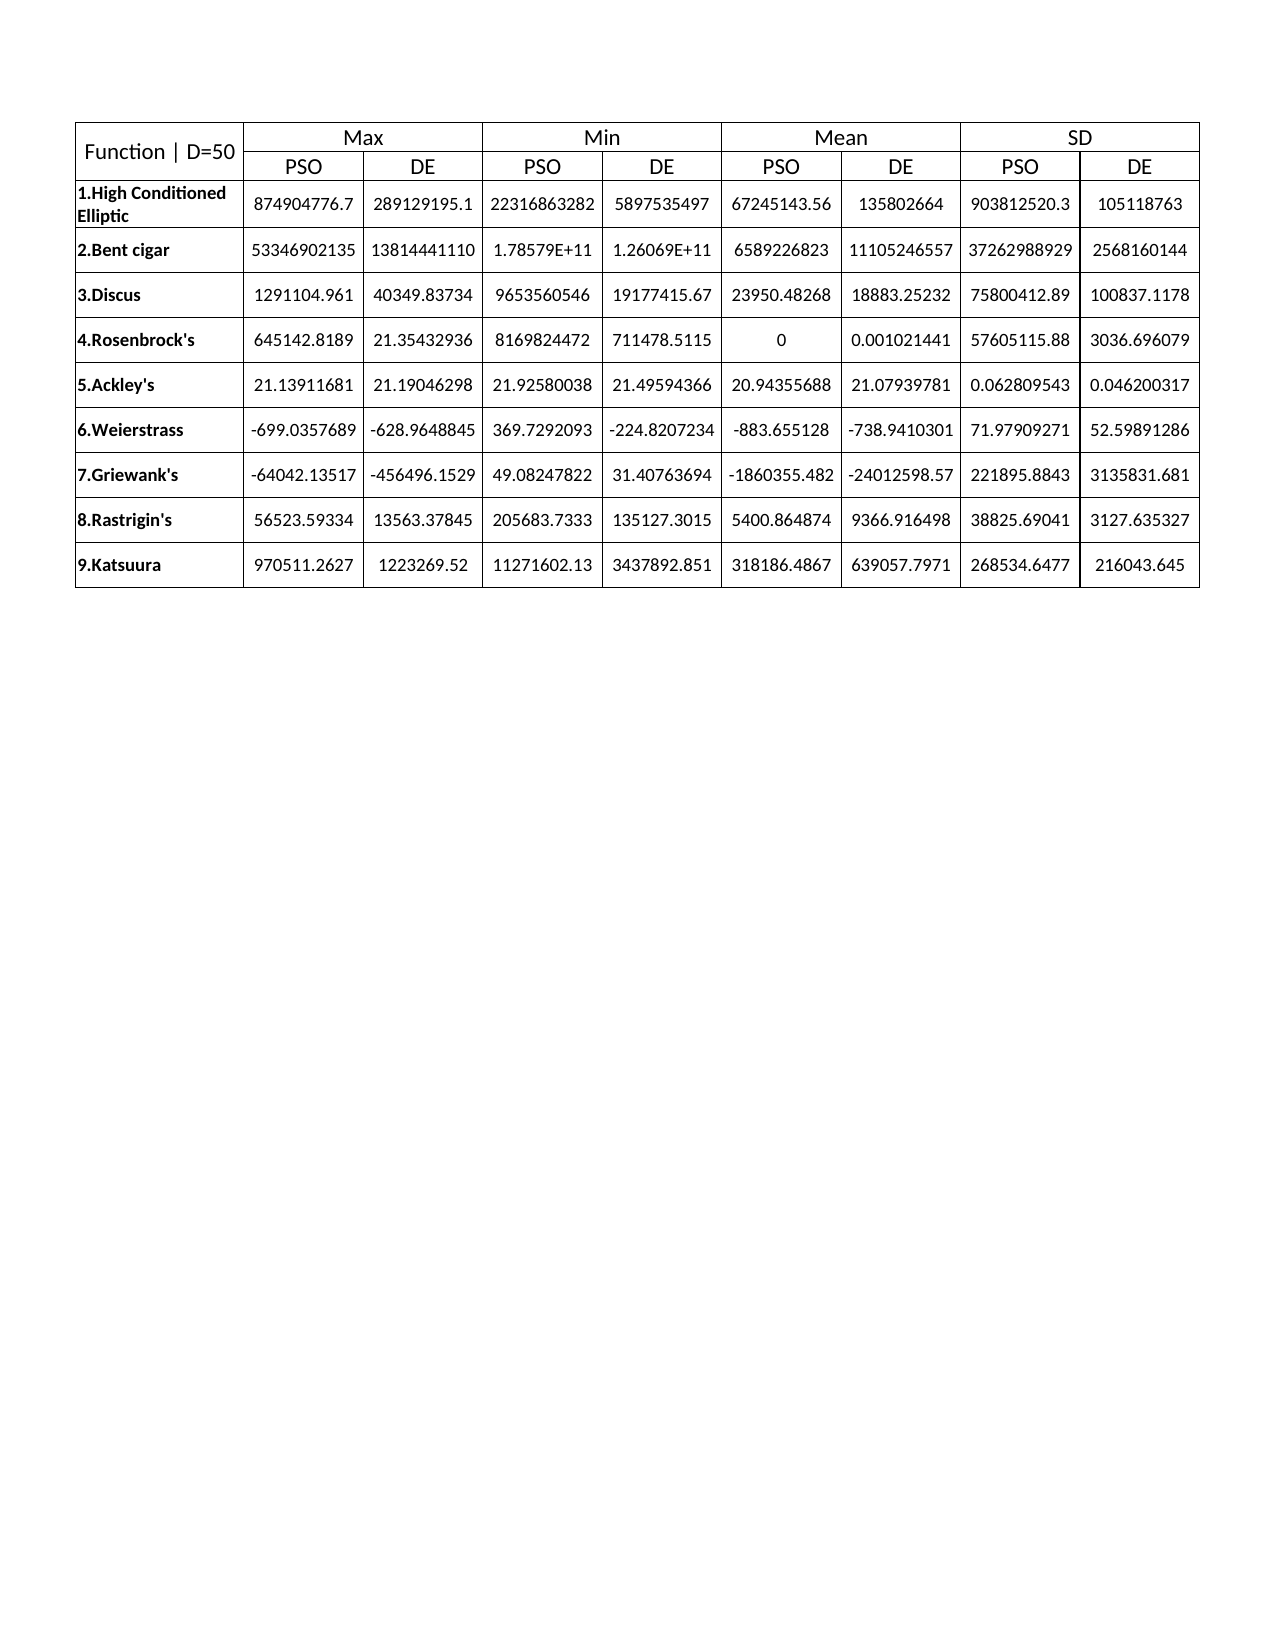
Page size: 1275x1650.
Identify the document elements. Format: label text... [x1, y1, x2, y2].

table_cell 13814441110 [364, 228, 482, 272]
table_cell 6.Weierstrass [76, 408, 243, 452]
table_cell 369.7292093 [483, 408, 602, 452]
table_cell 57605115.88 [961, 318, 1079, 362]
table_cell 21.35432936 [364, 318, 482, 362]
table_cell 5400.864874 [722, 498, 841, 542]
table_cell PSO [722, 152, 841, 180]
table_cell 18883.25232 [842, 273, 960, 317]
table_cell 40349.83734 [364, 273, 482, 317]
table_header SD [961, 123, 1199, 151]
table_cell 3.Discus [76, 273, 243, 317]
table_cell 2.Bent cigar [76, 228, 243, 272]
table_cell 645142.8189 [244, 318, 363, 362]
table_cell 100837.1178 [1081, 273, 1199, 317]
table_cell 216043.645 [1081, 543, 1199, 587]
table_cell 1223269.52 [364, 543, 482, 587]
table_cell 8.Rastrigin's [76, 498, 243, 542]
table_cell 1.High Conditioned Elliptic [76, 181, 243, 227]
table_cell 22316863282 [483, 181, 602, 227]
table_header Function | D=50 [76, 123, 243, 180]
table_cell 23950.48268 [722, 273, 841, 317]
table_cell 71.97909271 [961, 408, 1079, 452]
table_cell 13563.37845 [364, 498, 482, 542]
table_header Mean [722, 123, 960, 151]
table_cell DE [842, 152, 960, 180]
table_cell 8169824472 [483, 318, 602, 362]
table_cell 5897535497 [603, 181, 721, 227]
table_cell 135802664 [842, 181, 960, 227]
table_cell 3127.635327 [1081, 498, 1199, 542]
table_cell PSO [961, 152, 1079, 180]
table_cell 21.49594366 [603, 363, 721, 407]
table_cell 21.92580038 [483, 363, 602, 407]
table_cell 1.26069E+11 [603, 228, 721, 272]
table_cell 20.94355688 [722, 363, 841, 407]
table_cell 1291104.961 [244, 273, 363, 317]
table_cell 19177415.67 [603, 273, 721, 317]
table_cell 0.046200317 [1081, 363, 1199, 407]
table_cell 7.Griewank's [76, 453, 243, 497]
table_header Max [244, 123, 482, 151]
table_cell 105118763 [1081, 181, 1199, 227]
table_cell 205683.7333 [483, 498, 602, 542]
table_cell 268534.6477 [961, 543, 1079, 587]
table_cell 874904776.7 [244, 181, 363, 227]
table_cell 0 [722, 318, 841, 362]
table_cell 52.59891286 [1081, 408, 1199, 452]
table_cell 3135831.681 [1081, 453, 1199, 497]
table_cell 4.Rosenbrock's [76, 318, 243, 362]
table_cell 289129195.1 [364, 181, 482, 227]
table_cell 318186.4867 [722, 543, 841, 587]
table_cell PSO [244, 152, 363, 180]
table_header Min [483, 123, 721, 151]
table_cell -224.8207234 [603, 408, 721, 452]
table_cell -1860355.482 [722, 453, 841, 497]
table_cell 6589226823 [722, 228, 841, 272]
table_cell 75800412.89 [961, 273, 1079, 317]
table_cell -64042.13517 [244, 453, 363, 497]
table_cell -24012598.57 [842, 453, 960, 497]
table_cell 9366.916498 [842, 498, 960, 542]
table_cell 9653560546 [483, 273, 602, 317]
table_cell DE [364, 152, 482, 180]
table_cell 53346902135 [244, 228, 363, 272]
table_cell 49.08247822 [483, 453, 602, 497]
table_cell -738.9410301 [842, 408, 960, 452]
table_cell 970511.2627 [244, 543, 363, 587]
table_cell 21.13911681 [244, 363, 363, 407]
table_cell DE [603, 152, 721, 180]
table_cell 3437892.851 [603, 543, 721, 587]
table_cell 0.062809543 [961, 363, 1079, 407]
table_cell 31.40763694 [603, 453, 721, 497]
table_cell 0.001021441 [842, 318, 960, 362]
table_cell 5.Ackley's [76, 363, 243, 407]
table_cell 11271602.13 [483, 543, 602, 587]
table_cell 21.07939781 [842, 363, 960, 407]
table_cell 639057.7971 [842, 543, 960, 587]
table_cell 135127.3015 [603, 498, 721, 542]
table_cell 11105246557 [842, 228, 960, 272]
table_cell PSO [483, 152, 602, 180]
table_cell -699.0357689 [244, 408, 363, 452]
table_cell 9.Katsuura [76, 543, 243, 587]
table_cell 711478.5115 [603, 318, 721, 362]
table_cell 56523.59334 [244, 498, 363, 542]
table_cell 37262988929 [961, 228, 1079, 272]
table_cell 21.19046298 [364, 363, 482, 407]
table_cell -628.9648845 [364, 408, 482, 452]
table_cell -456496.1529 [364, 453, 482, 497]
table_cell 1.78579E+11 [483, 228, 602, 272]
table_cell 221895.8843 [961, 453, 1079, 497]
table_cell 3036.696079 [1081, 318, 1199, 362]
table_cell DE [1081, 152, 1199, 180]
table_cell 903812520.3 [961, 181, 1079, 227]
table_cell 38825.69041 [961, 498, 1079, 542]
table_cell 67245143.56 [722, 181, 841, 227]
table_cell 2568160144 [1081, 228, 1199, 272]
table_cell -883.655128 [722, 408, 841, 452]
